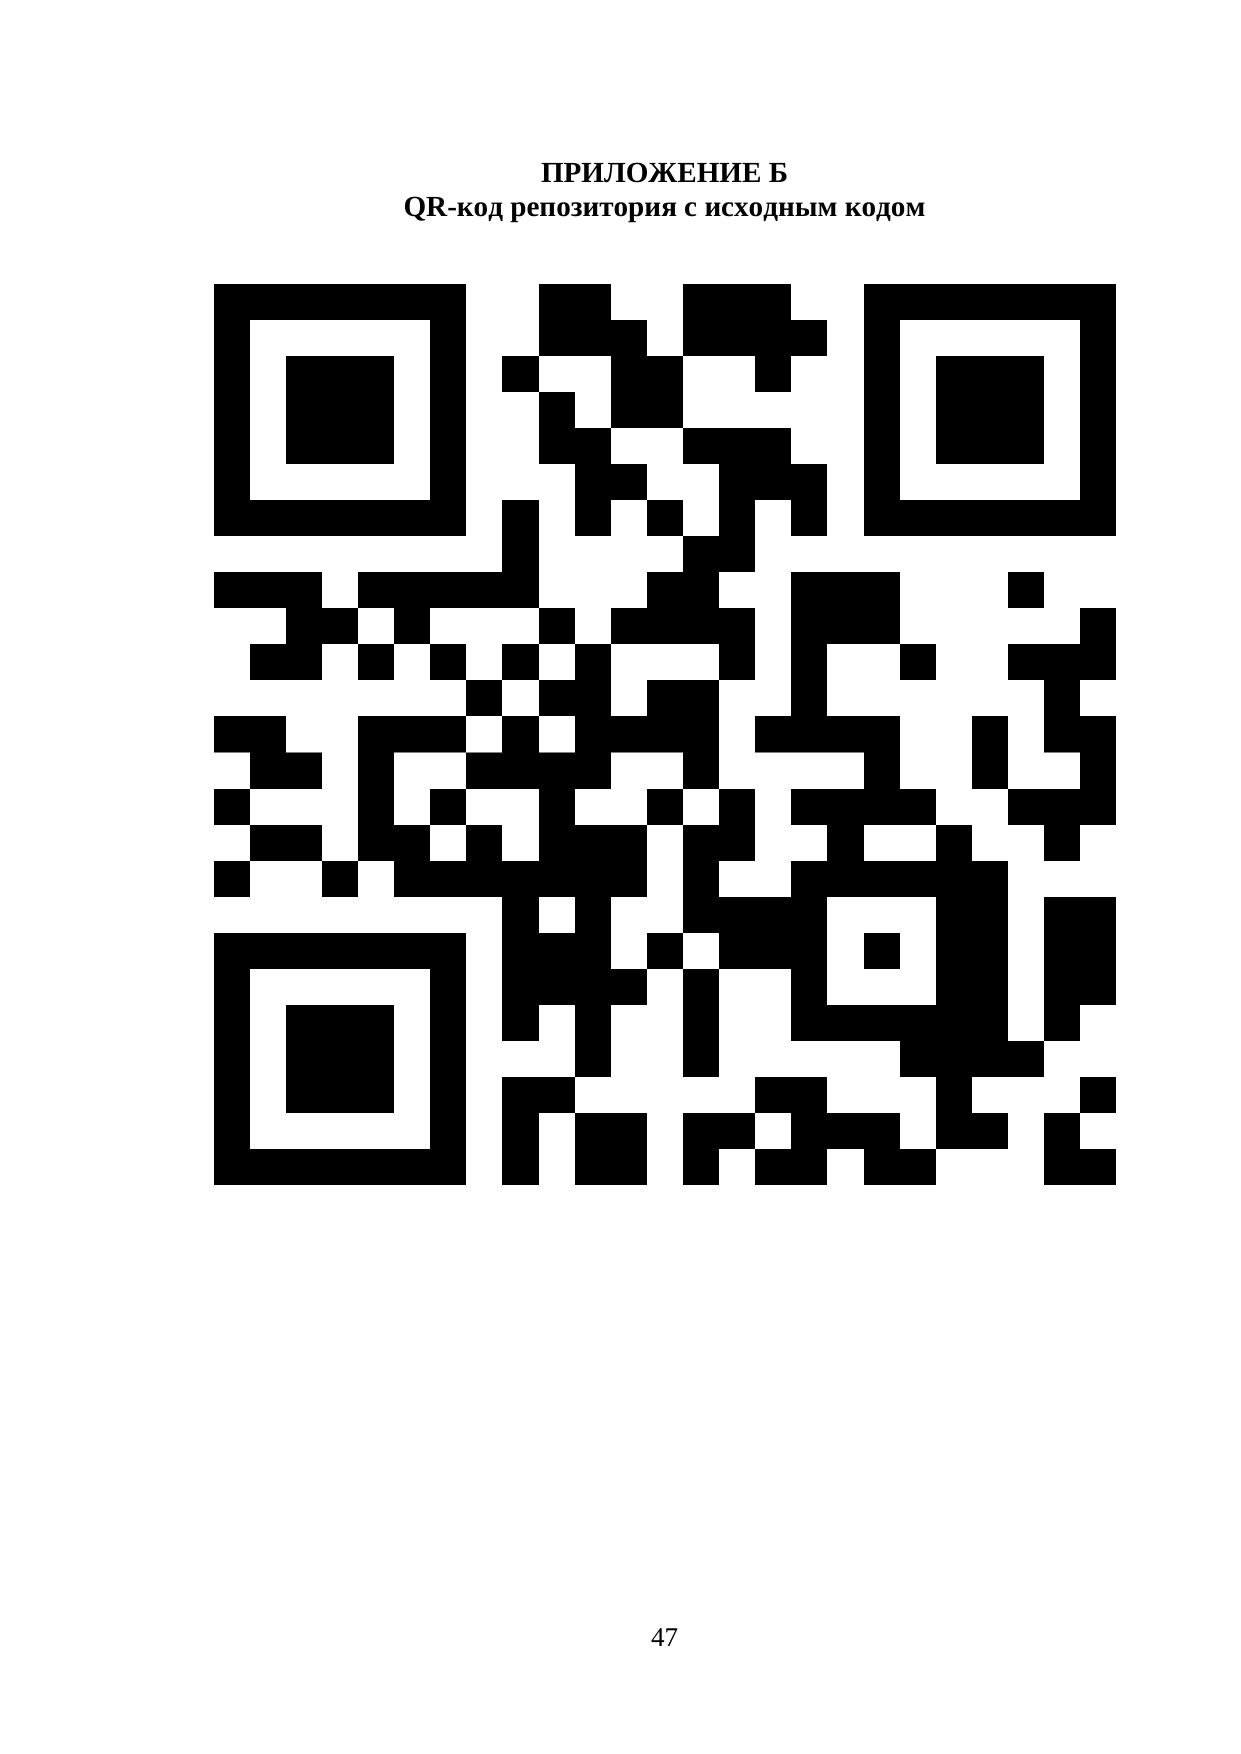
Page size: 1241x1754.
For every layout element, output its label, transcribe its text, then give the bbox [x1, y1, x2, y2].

picture [177, 247, 1152, 1221]
subtitle ПРИЛОЖЕНИЕ Б QR-код репозитория с исходным кодом [177, 156, 1152, 223]
